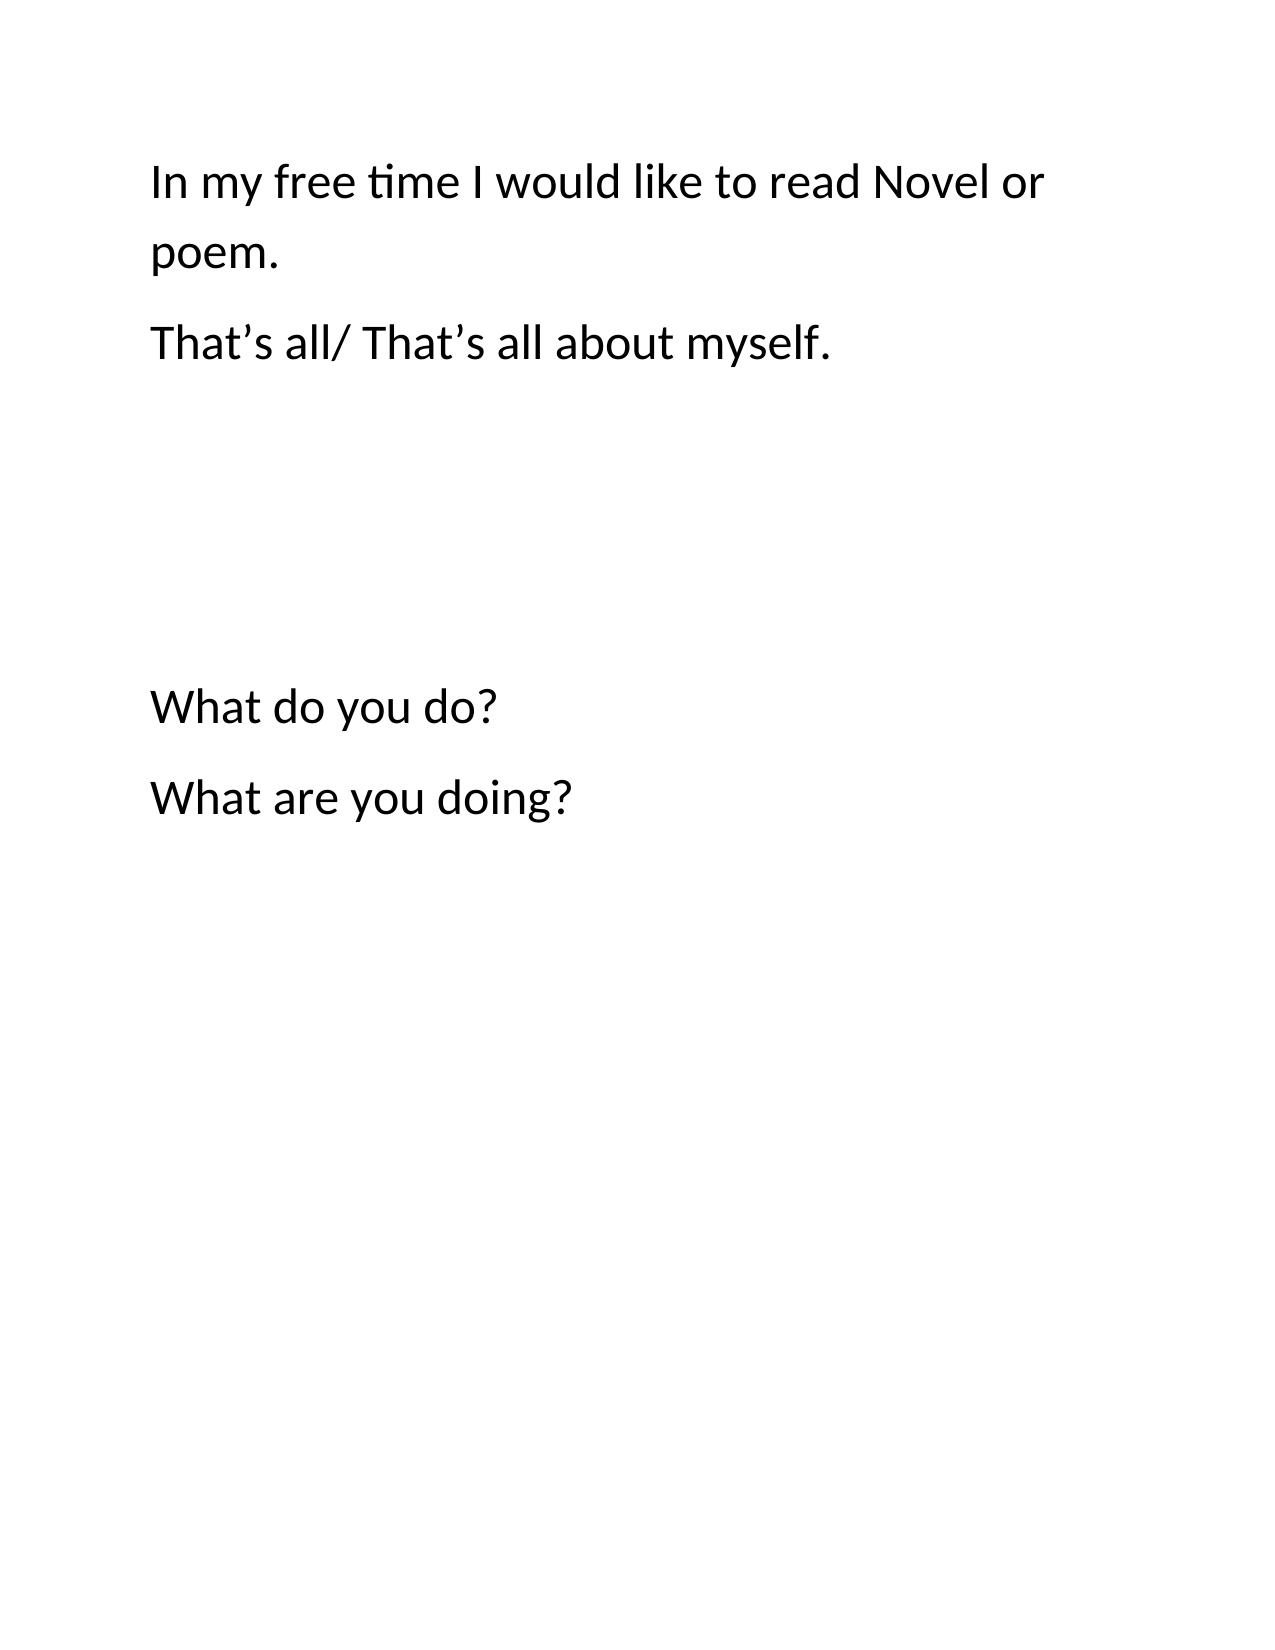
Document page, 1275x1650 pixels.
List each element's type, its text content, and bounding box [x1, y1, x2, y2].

text That’s all/ That’s all about myself. [150, 311, 1125, 372]
text In my free time I would like to read Novel or poem. [150, 150, 1125, 281]
text What do you do? [150, 675, 1125, 736]
text What are you doing? [150, 766, 1125, 827]
